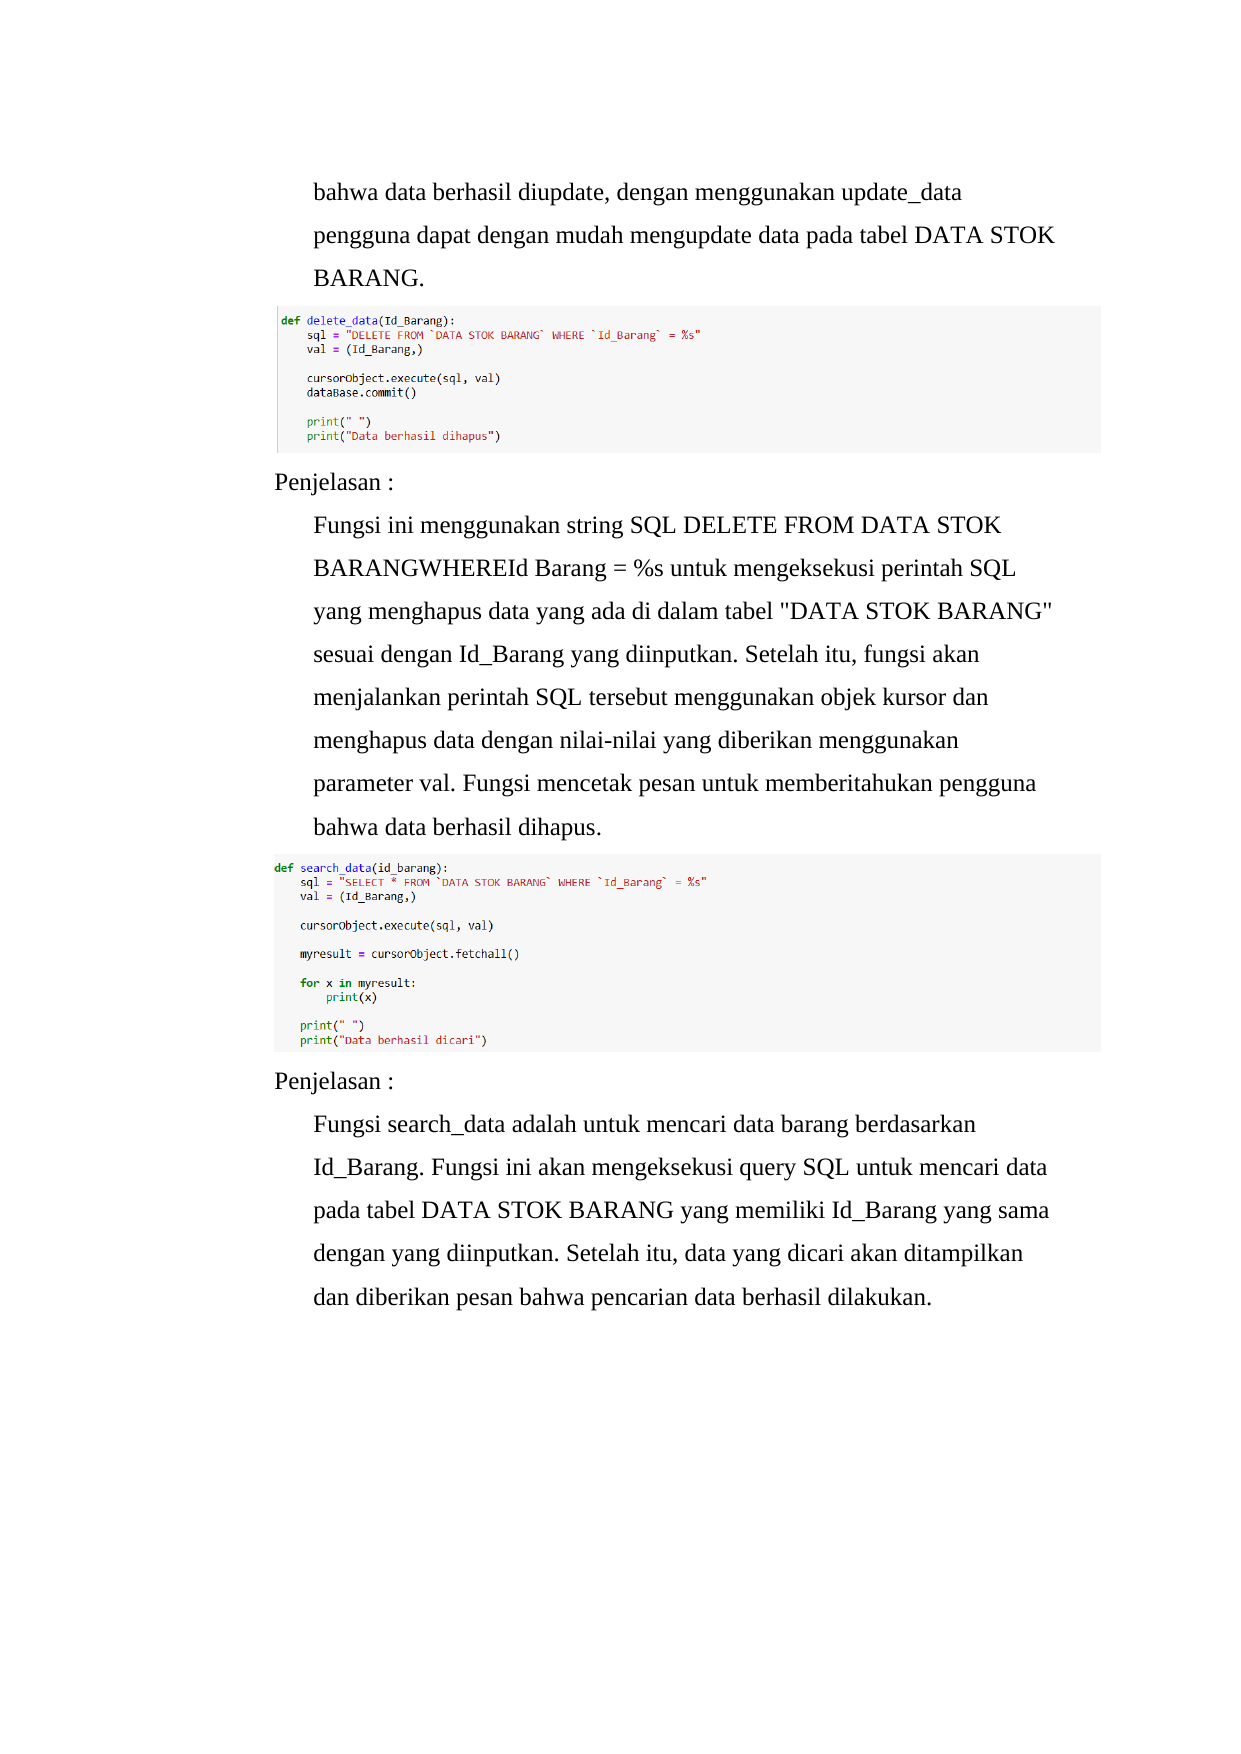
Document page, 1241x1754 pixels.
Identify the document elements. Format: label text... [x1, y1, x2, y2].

list Penjelasan : [274, 1066, 1063, 1095]
list Penjelasan : [274, 467, 1063, 495]
picture [274, 854, 1101, 1052]
list Fungsi ini menggunakan string SQL DELETE FROM DATA STOK BARANGWHEREId Barang = %s untuk mengeksekusi perintah SQL yang menghapus data yang ada di dalam tabel "DATA STOK BARANG" sesuai dengan Id_Barang yang diinputkan. Setelah itu, fungsi akan menjalankan perintah SQL tersebut menggunakan objek kursor dan menghapus data dengan nilai-nilai yang diberikan menggunakan parameter val. Fungsi mencetak pesan untuk memberitahukan pengguna bahwa data berhasil dihapus. [313, 510, 1063, 840]
list Fungsi search_data adalah untuk mencari data barang berdasarkan Id_Barang. Fungsi ini akan mengeksekusi query SQL untuk mencari data pada tabel DATA STOK BARANG yang memiliki Id_Barang yang sama dengan yang diinputkan. Setelah itu, data yang dicari akan ditampilkan dan diberikan pesan bahwa pencarian data berhasil dilakukan. [313, 1109, 1063, 1310]
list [313, 177, 1063, 292]
picture [274, 306, 1101, 453]
